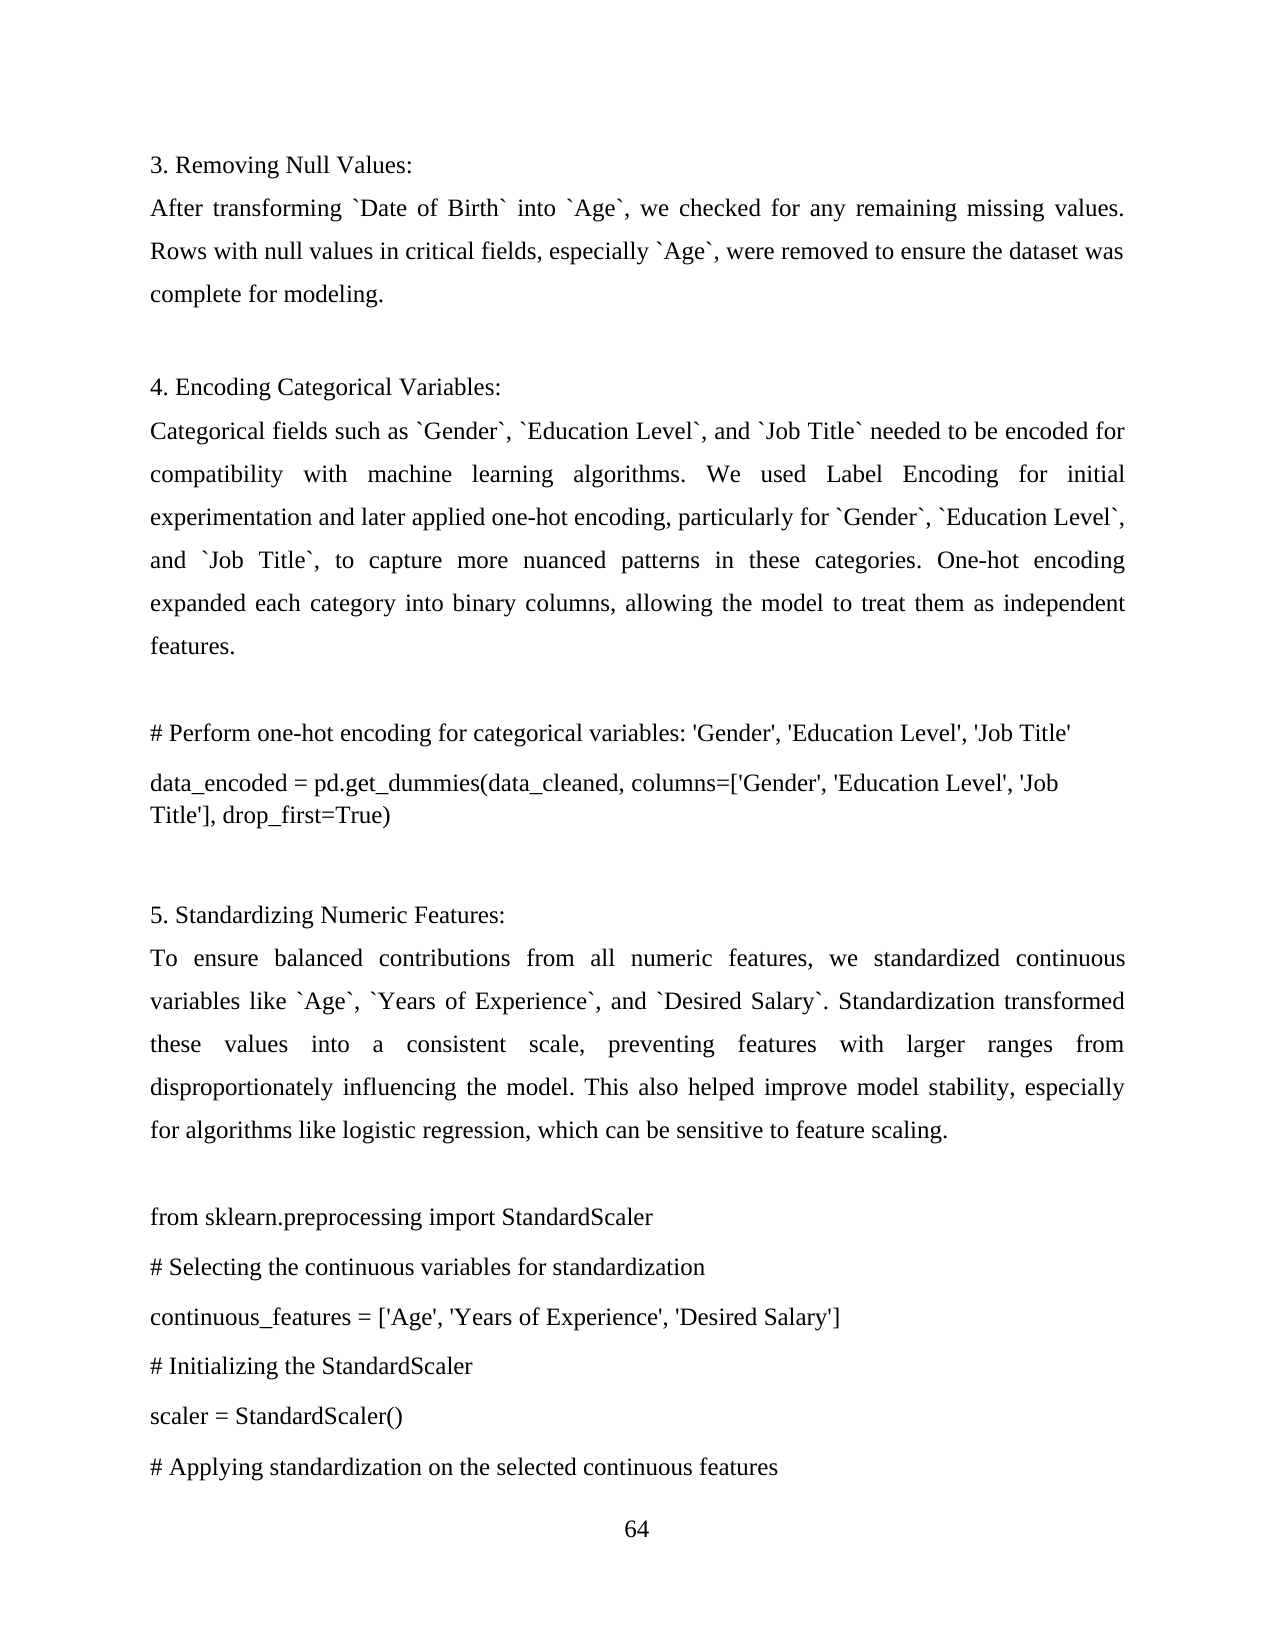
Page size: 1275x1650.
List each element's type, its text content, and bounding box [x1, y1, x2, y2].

text # Selecting the continuous variables for standardization continuous_features = ['Age', 'Years of Experience', 'Desired Salary'] # Initializing the StandardScaler [150, 1252, 841, 1380]
text data_encoded = pd.get_dummies(data_cleaned, columns=['Gender', 'Education Level', 'Job Title'], drop_first=True) [150, 768, 1059, 829]
text # Perform one-hot encoding for categorical variables: 'Gender', 'Education Level', 'Job Title' [150, 718, 1142, 746]
list Encoding Categorical Variables: [150, 372, 1142, 401]
list Standardizing Numeric Features: [150, 900, 1142, 929]
text from sklearn.preprocessing import StandardScaler [150, 1202, 1142, 1231]
text Categorical fields such as `Gender`, `Education Level`, and `Job Title` needed to be encoded for compatibility with machine learning algorithms. We used Label Encoding for initial experimentation and later applied one-hot encoding, particularly for `Gender`, `Education Level`, and `Job Title`, to capture more nuanced patterns in these categories. One-hot encoding expanded each category into binary columns, allowing the model to treat them as independent features. [150, 416, 1125, 660]
text After transforming `Date of Birth` into `Age`, we checked for any remaining missing values. Rows with null values in critical fields, especially `Age`, were removed to ensure the dataset was complete for modeling. [150, 193, 1125, 308]
list Removing Null Values: [150, 150, 1142, 179]
text scaler = StandardScaler() [150, 1401, 1142, 1430]
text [150, 1452, 862, 1480]
text To ensure balanced contributions from all numeric features, we standardized continuous variables like `Age`, `Years of Experience`, and `Desired Salary`. Standardization transformed these values into a consistent scale, preventing features with larger ranges from disproportionately influencing the model. This also helped improve model stability, especially for algorithms like logistic regression, which can be sensitive to feature scaling. [150, 943, 1125, 1144]
